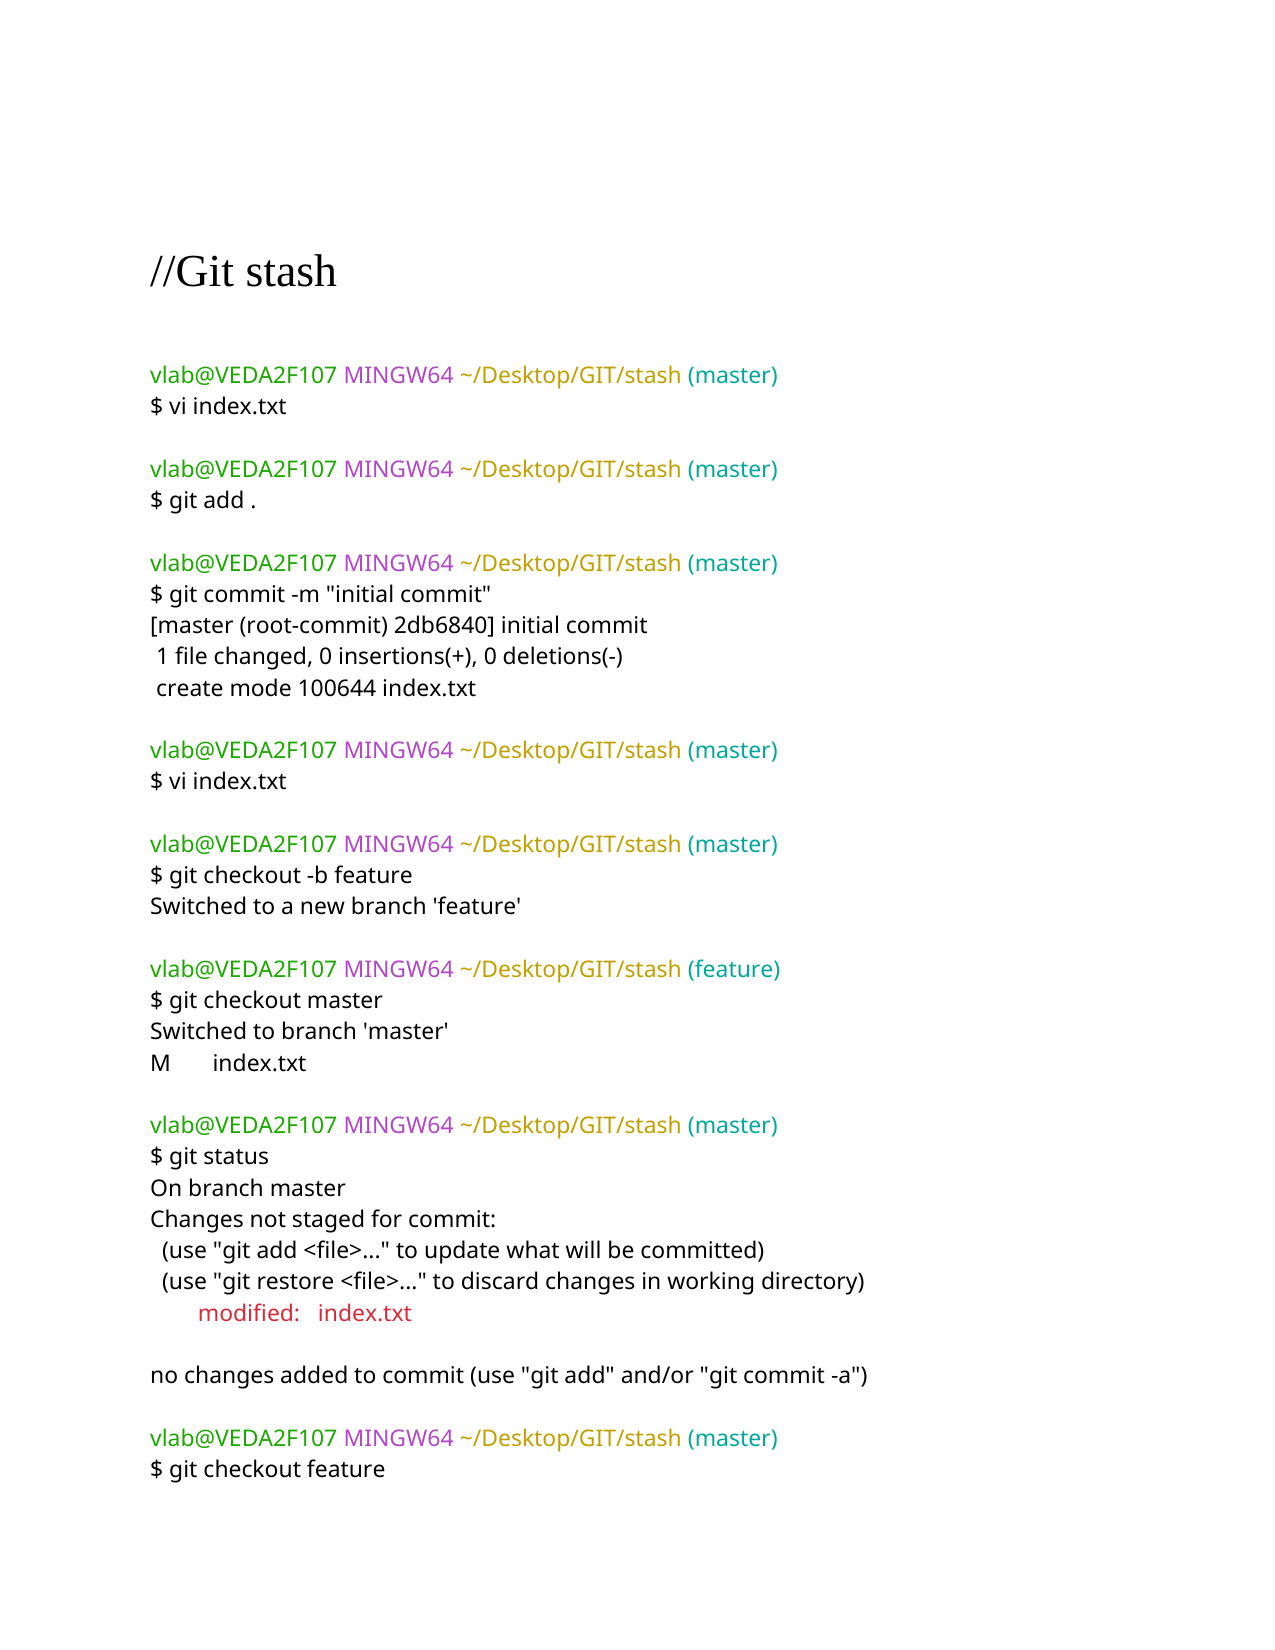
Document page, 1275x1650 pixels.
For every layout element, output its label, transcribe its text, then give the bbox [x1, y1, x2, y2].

text $ git checkout -b feature [150, 859, 1125, 890]
text vlab@VEDA2F107 MINGW64 ~/Desktop/GIT/stash (master) [150, 546, 1125, 578]
text $ git checkout master [150, 984, 1125, 1015]
text M index.txt [150, 1046, 1125, 1078]
text $ git status [150, 1140, 1125, 1171]
text vlab@VEDA2F107 MINGW64 ~/Desktop/GIT/stash (master) [150, 734, 1125, 765]
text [150, 1421, 1125, 1453]
text Switched to a new branch 'feature' [150, 890, 1125, 921]
text vlab@VEDA2F107 MINGW64 ~/Desktop/GIT/stash (master) [150, 359, 1125, 390]
text $ git add . [150, 484, 1125, 515]
text vlab@VEDA2F107 MINGW64 ~/Desktop/GIT/stash (feature) [150, 953, 1125, 984]
text $ vi index.txt [150, 765, 1125, 796]
text [master (root-commit) 2db6840] initial commit [150, 609, 1125, 640]
text (use "git add <file>..." to update what will be committed) [150, 1234, 1125, 1265]
text On branch master [150, 1171, 1125, 1203]
text no changes added to commit (use "git add" and/or "git commit -a") [150, 1359, 1125, 1390]
text modified: index.txt [150, 1296, 1125, 1328]
text //Git stash [150, 244, 1125, 296]
text 1 file changed, 0 insertions(+), 0 deletions(-) [150, 640, 1125, 671]
text $ git checkout feature [150, 1453, 1125, 1484]
text vlab@VEDA2F107 MINGW64 ~/Desktop/GIT/stash (master) [150, 1109, 1125, 1140]
text (use "git restore <file>..." to discard changes in working directory) [150, 1265, 1125, 1296]
text Changes not staged for commit: [150, 1203, 1125, 1234]
text vlab@VEDA2F107 MINGW64 ~/Desktop/GIT/stash (master) [150, 828, 1125, 859]
text create mode 100644 index.txt [150, 671, 1125, 703]
text $ vi index.txt [150, 390, 1125, 421]
text vlab@VEDA2F107 MINGW64 ~/Desktop/GIT/stash (master) [150, 453, 1125, 484]
text Switched to branch 'master' [150, 1015, 1125, 1046]
text $ git commit -m "initial commit" [150, 578, 1125, 609]
